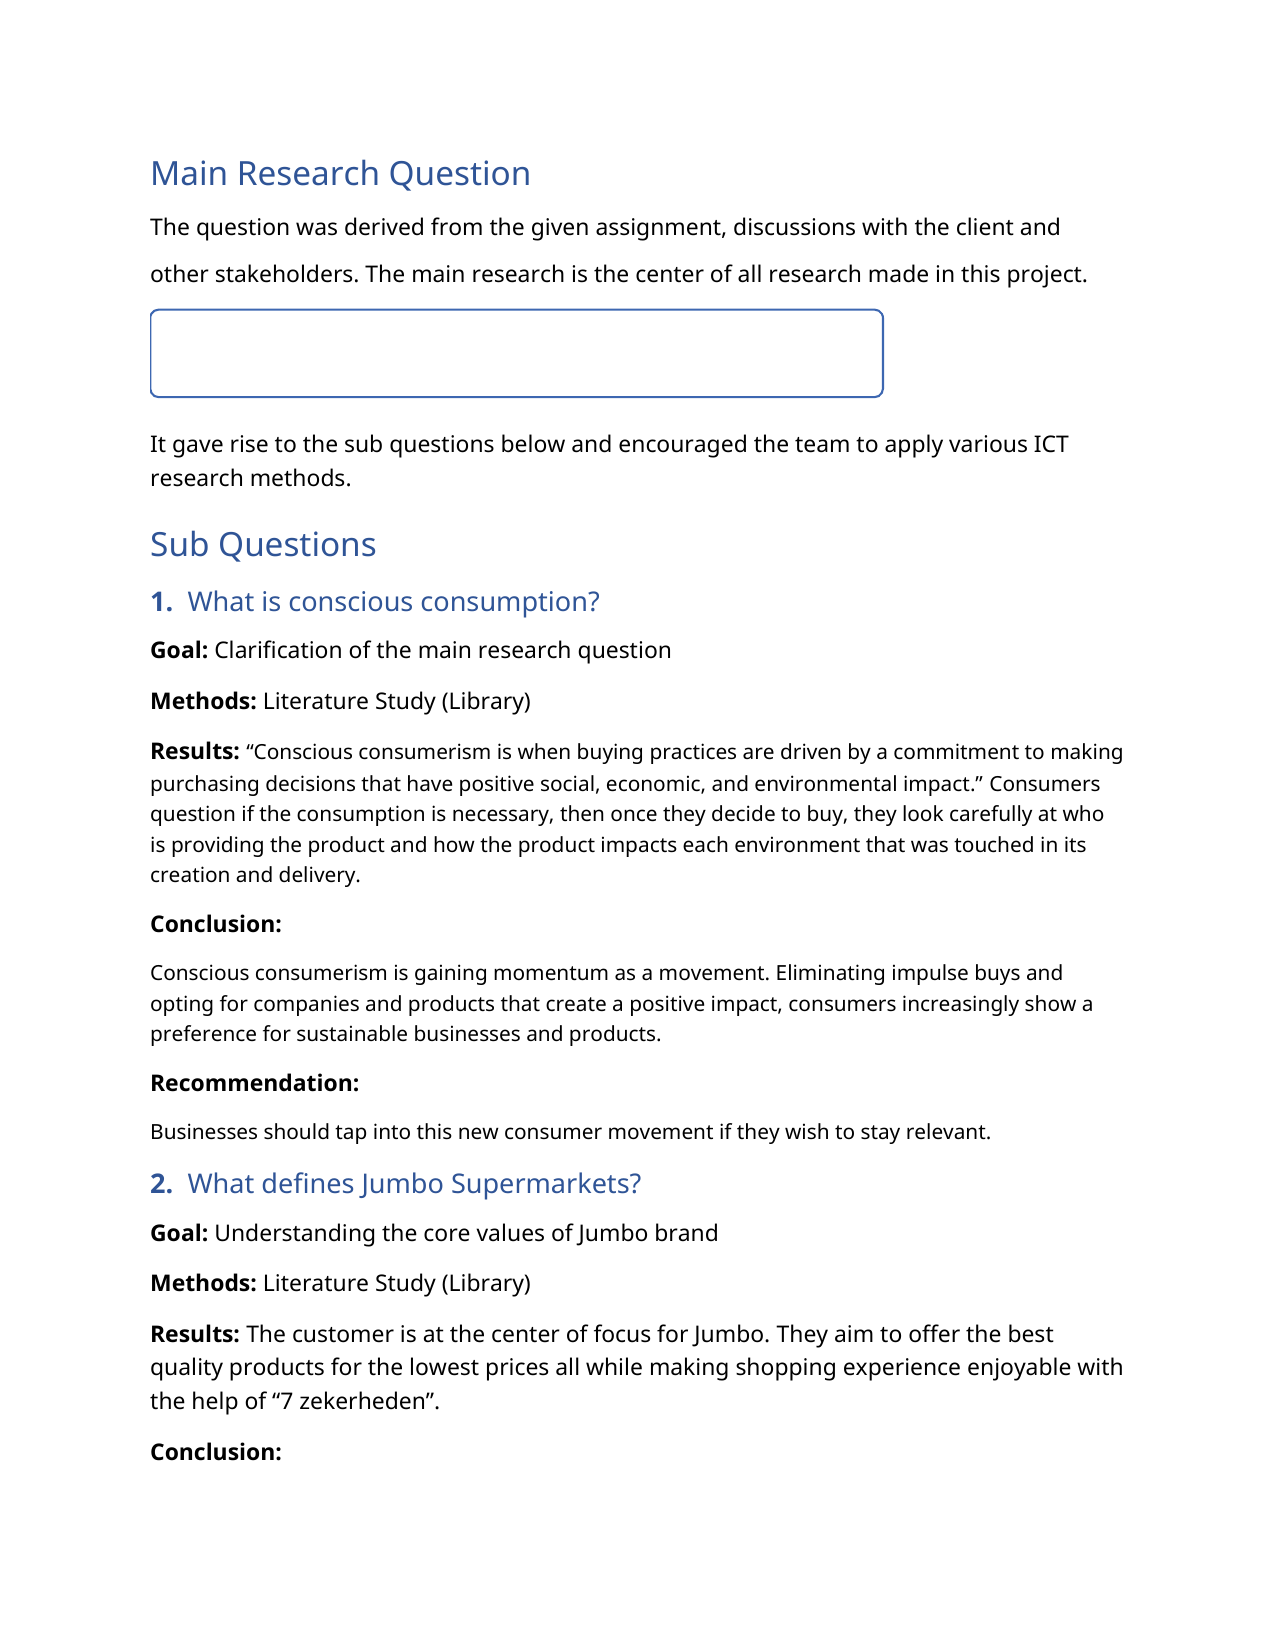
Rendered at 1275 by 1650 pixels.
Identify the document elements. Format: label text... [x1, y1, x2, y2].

text Methods: Literature Study (Library) [150, 685, 1125, 716]
subtitle What defines Jumbo Supermarkets? [150, 1164, 1125, 1201]
text Results: The customer is at the center of focus for Jumbo. They aim to offer the best quality products for the lowest prices all while making shopping experience enjoyable with the help of “7 zekerheden”. [150, 1318, 1125, 1416]
text Goal: Clarification of the main research question [150, 634, 1125, 666]
text Methods: Literature Study (Library) [150, 1267, 1125, 1298]
text Conclusion: [150, 1436, 1125, 1467]
text Goal: Understanding the core values of Jumbo brand [150, 1217, 1125, 1248]
text It gave rise to the sub questions below and encouraged the team to apply various ICT research methods. [150, 428, 1125, 493]
text Results: “Conscious consumerism is when buying practices are driven by a commitment to making purchasing decisions that have positive social, economic, and environmental impact.” Consumers question if the consumption is necessary, then once they decide to buy, they look carefully at who is providing the product and how the product impacts each environment that was touched in its creation and delivery. [150, 735, 1125, 889]
text Conclusion: [150, 908, 1125, 939]
subtitle What is conscious consumption? [150, 582, 1125, 619]
text Recommendation: [150, 1067, 1125, 1098]
text Businesses should tap into this new consumer movement if they wish to stay relevant. [150, 1117, 1125, 1146]
subtitle Sub Questions [150, 521, 1125, 566]
text Main Research Question The question was derived from the given assignment, discussions with the client and other stakeholders. The main research is the center of all research made in this project. [150, 150, 1125, 400]
text Conscious consumerism is gaining momentum as a movement. Eliminating impulse buys and opting for companies and products that create a positive impact, consumers increasingly show a preference for sustainable businesses and products. [150, 958, 1125, 1048]
